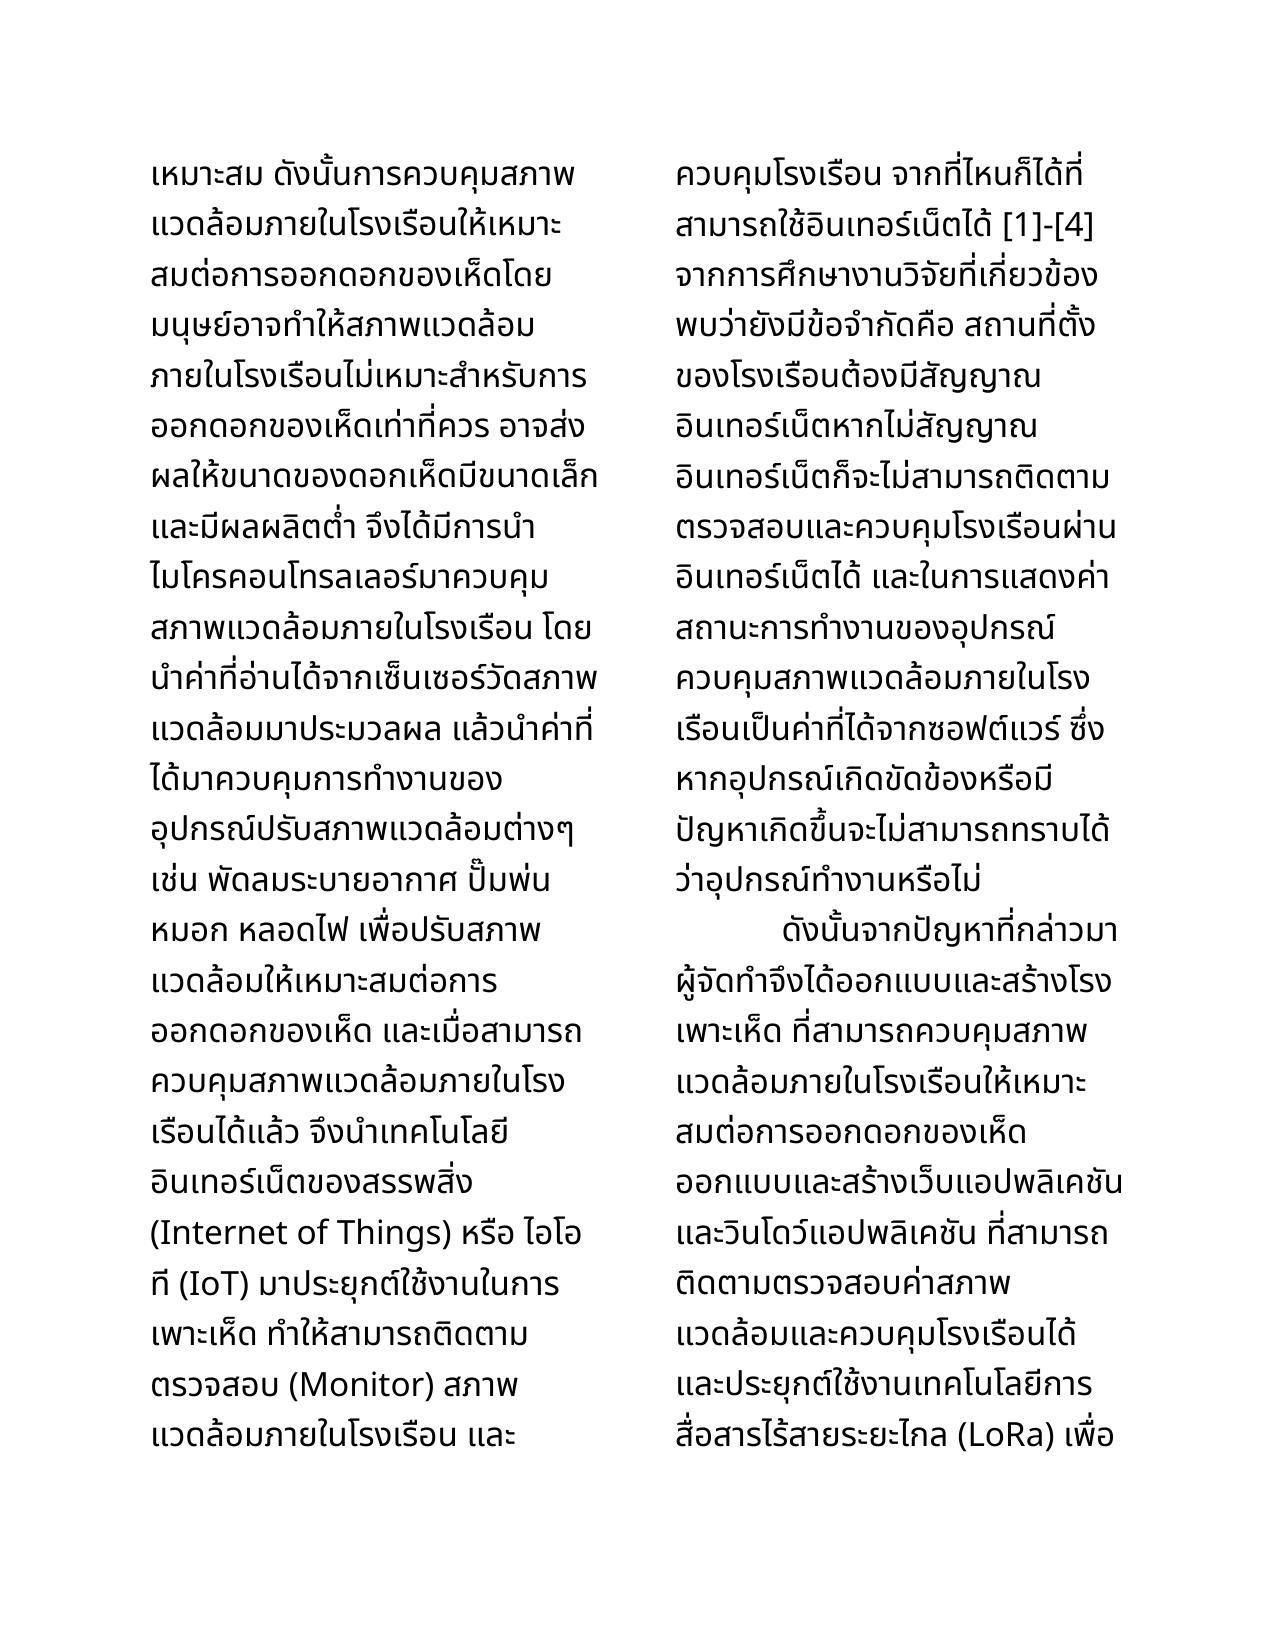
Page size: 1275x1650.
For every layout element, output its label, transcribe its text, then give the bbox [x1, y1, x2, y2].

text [675, 906, 1125, 1461]
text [675, 150, 1125, 906]
